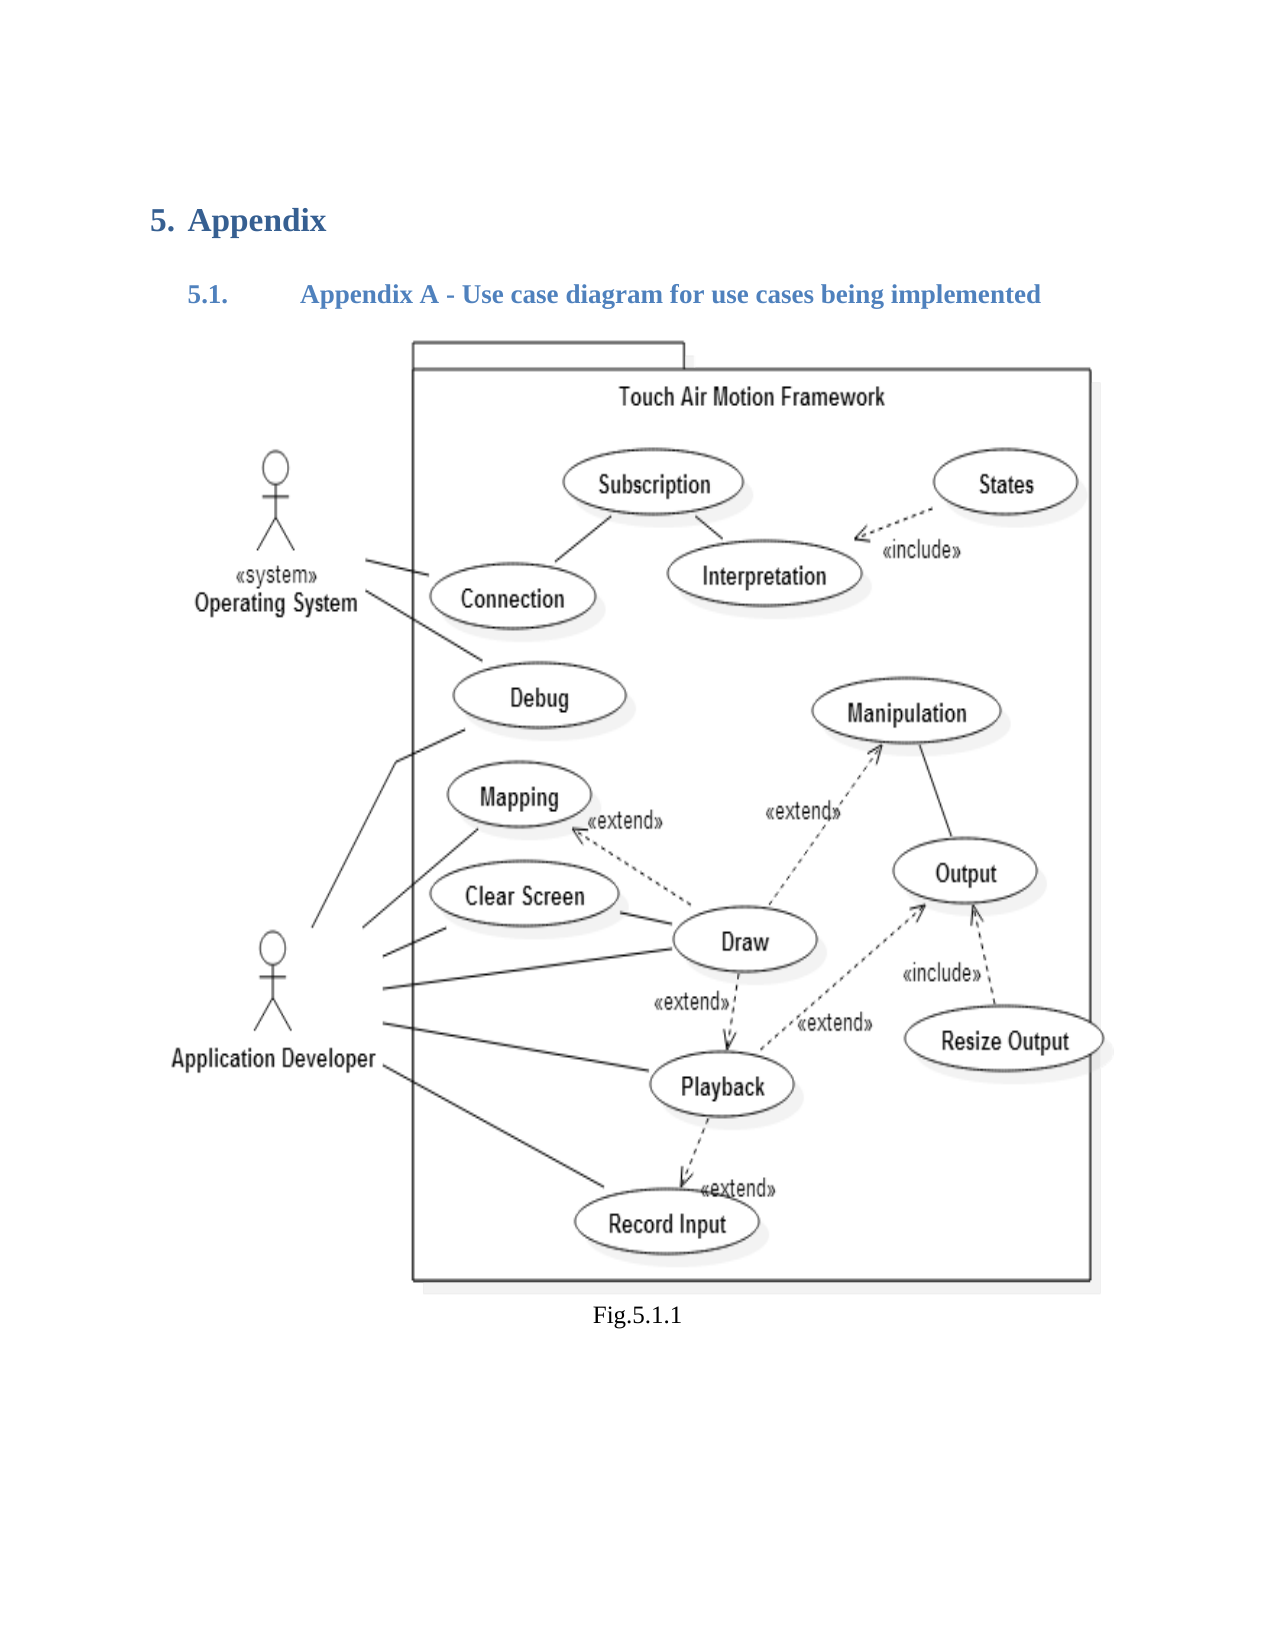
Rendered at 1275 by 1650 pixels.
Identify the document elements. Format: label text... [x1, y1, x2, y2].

picture [150, 325, 1118, 1300]
subtitle Appendix A - Use case diagram for use cases being implemented [187, 278, 1125, 309]
subtitle Appendix [150, 200, 1125, 238]
text Fig.5.1.1 [150, 1300, 1125, 1329]
